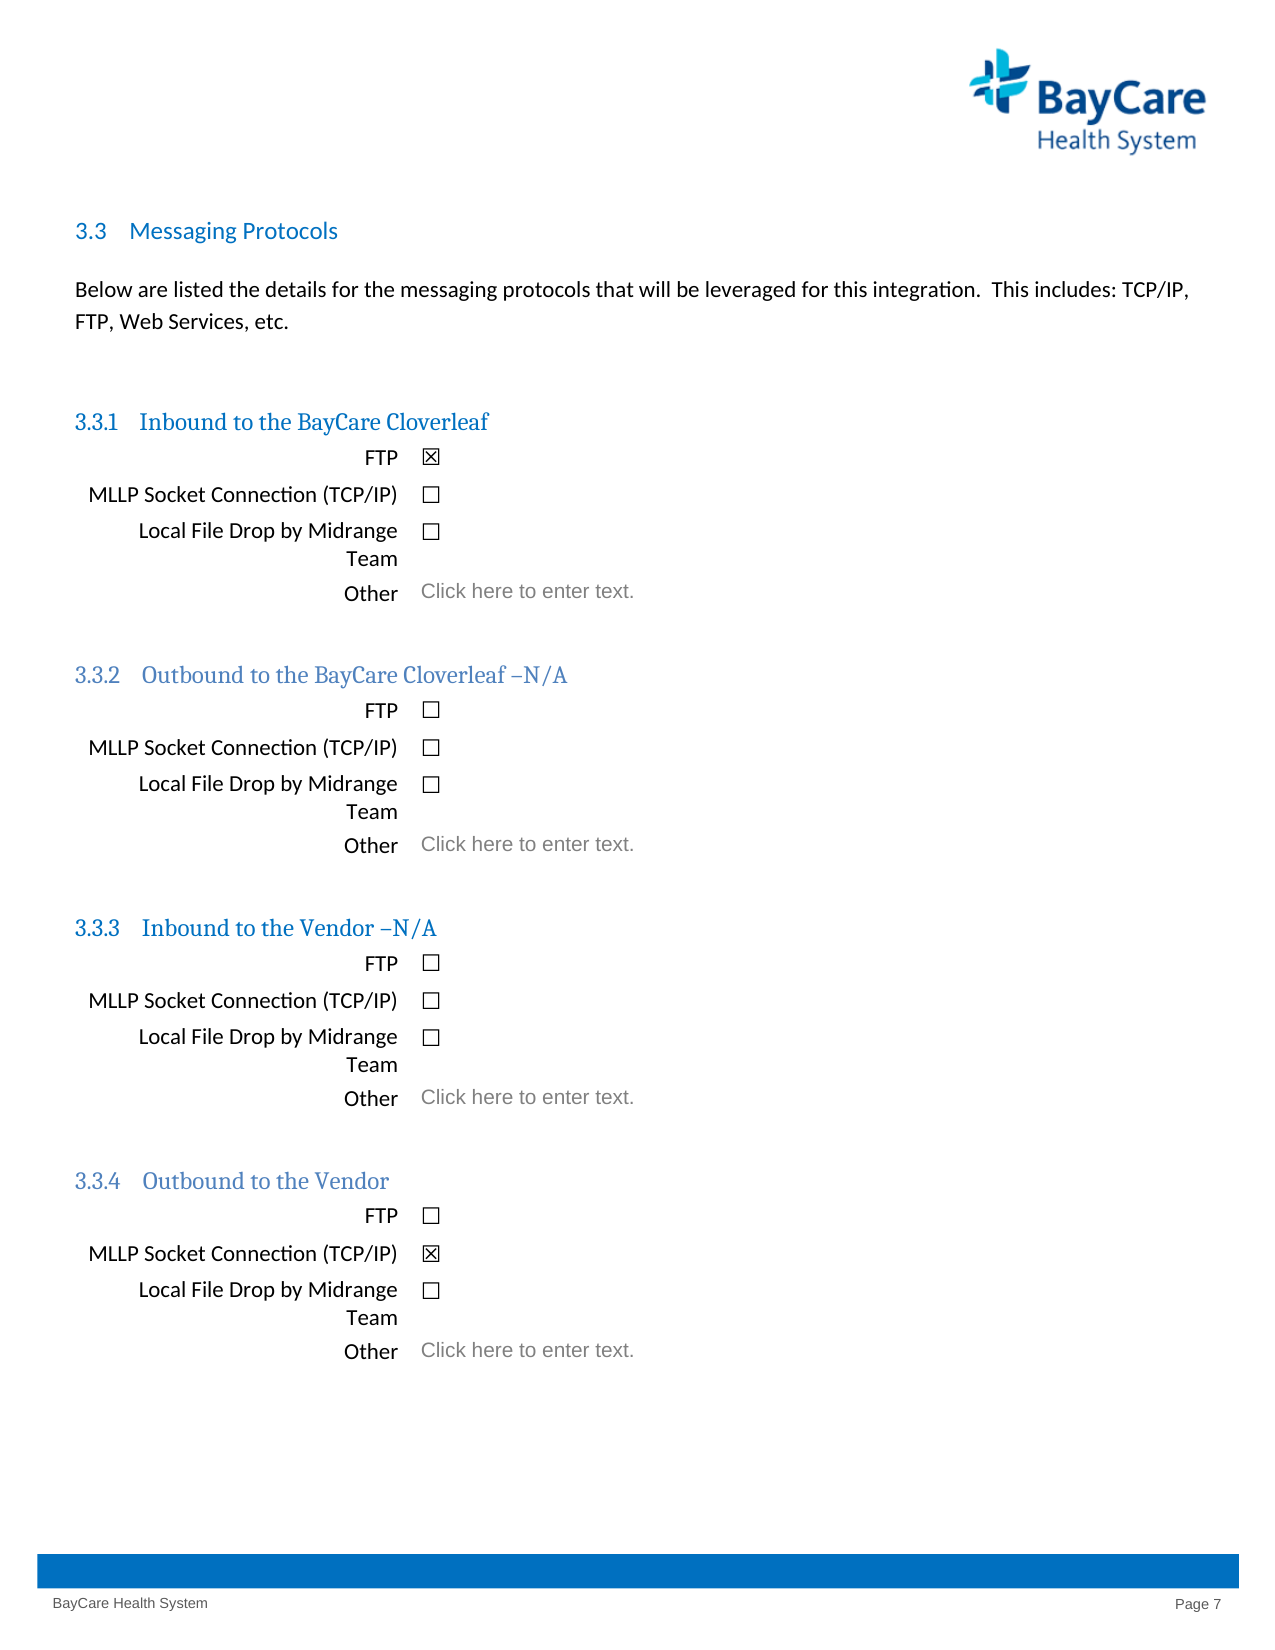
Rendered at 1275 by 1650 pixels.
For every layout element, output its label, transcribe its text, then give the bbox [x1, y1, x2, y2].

table_cell Other [75, 1338, 409, 1372]
table_header FTP [75, 441, 409, 479]
picture [951, 37, 1233, 168]
table_cell Local File Drop by Midrange Team [75, 1275, 409, 1337]
subtitle 3.3 Messaging Protocols [75, 215, 1200, 246]
table_cell Other [75, 1085, 409, 1119]
table_cell Local File Drop by Midrange Team [75, 769, 409, 832]
table_cell MLLP Socket Connection (TCP/IP) [75, 1238, 409, 1275]
table_cell Other [75, 832, 409, 866]
table_header FTP [75, 947, 409, 985]
table_header FTP [75, 1200, 409, 1238]
table_cell Local File Drop by Midrange Team [75, 516, 409, 579]
text Below are listed the details for the messaging protocols that will be leveraged for this integration. This includes: TCP/IP, FTP, Web Services, etc. [75, 275, 1200, 335]
table_cell MLLP Socket Connection (TCP/IP) [75, 732, 409, 769]
subtitle 3.3.2 Outbound to the BayCare Cloverleaf –N/A [75, 661, 1200, 690]
table_cell MLLP Socket Connection (TCP/IP) [75, 985, 409, 1022]
subtitle 3.3.3 Inbound to the Vendor –N/A [75, 914, 1200, 943]
table_cell MLLP Socket Connection (TCP/IP) [75, 479, 409, 516]
subtitle 3.3.1 Inbound to the BayCare Cloverleaf [75, 408, 1200, 437]
subtitle 3.3.4 Outbound to the Vendor [75, 1167, 1200, 1196]
table_header FTP [75, 694, 409, 732]
table_cell Other [75, 579, 409, 613]
table_cell Local File Drop by Midrange Team [75, 1022, 409, 1084]
